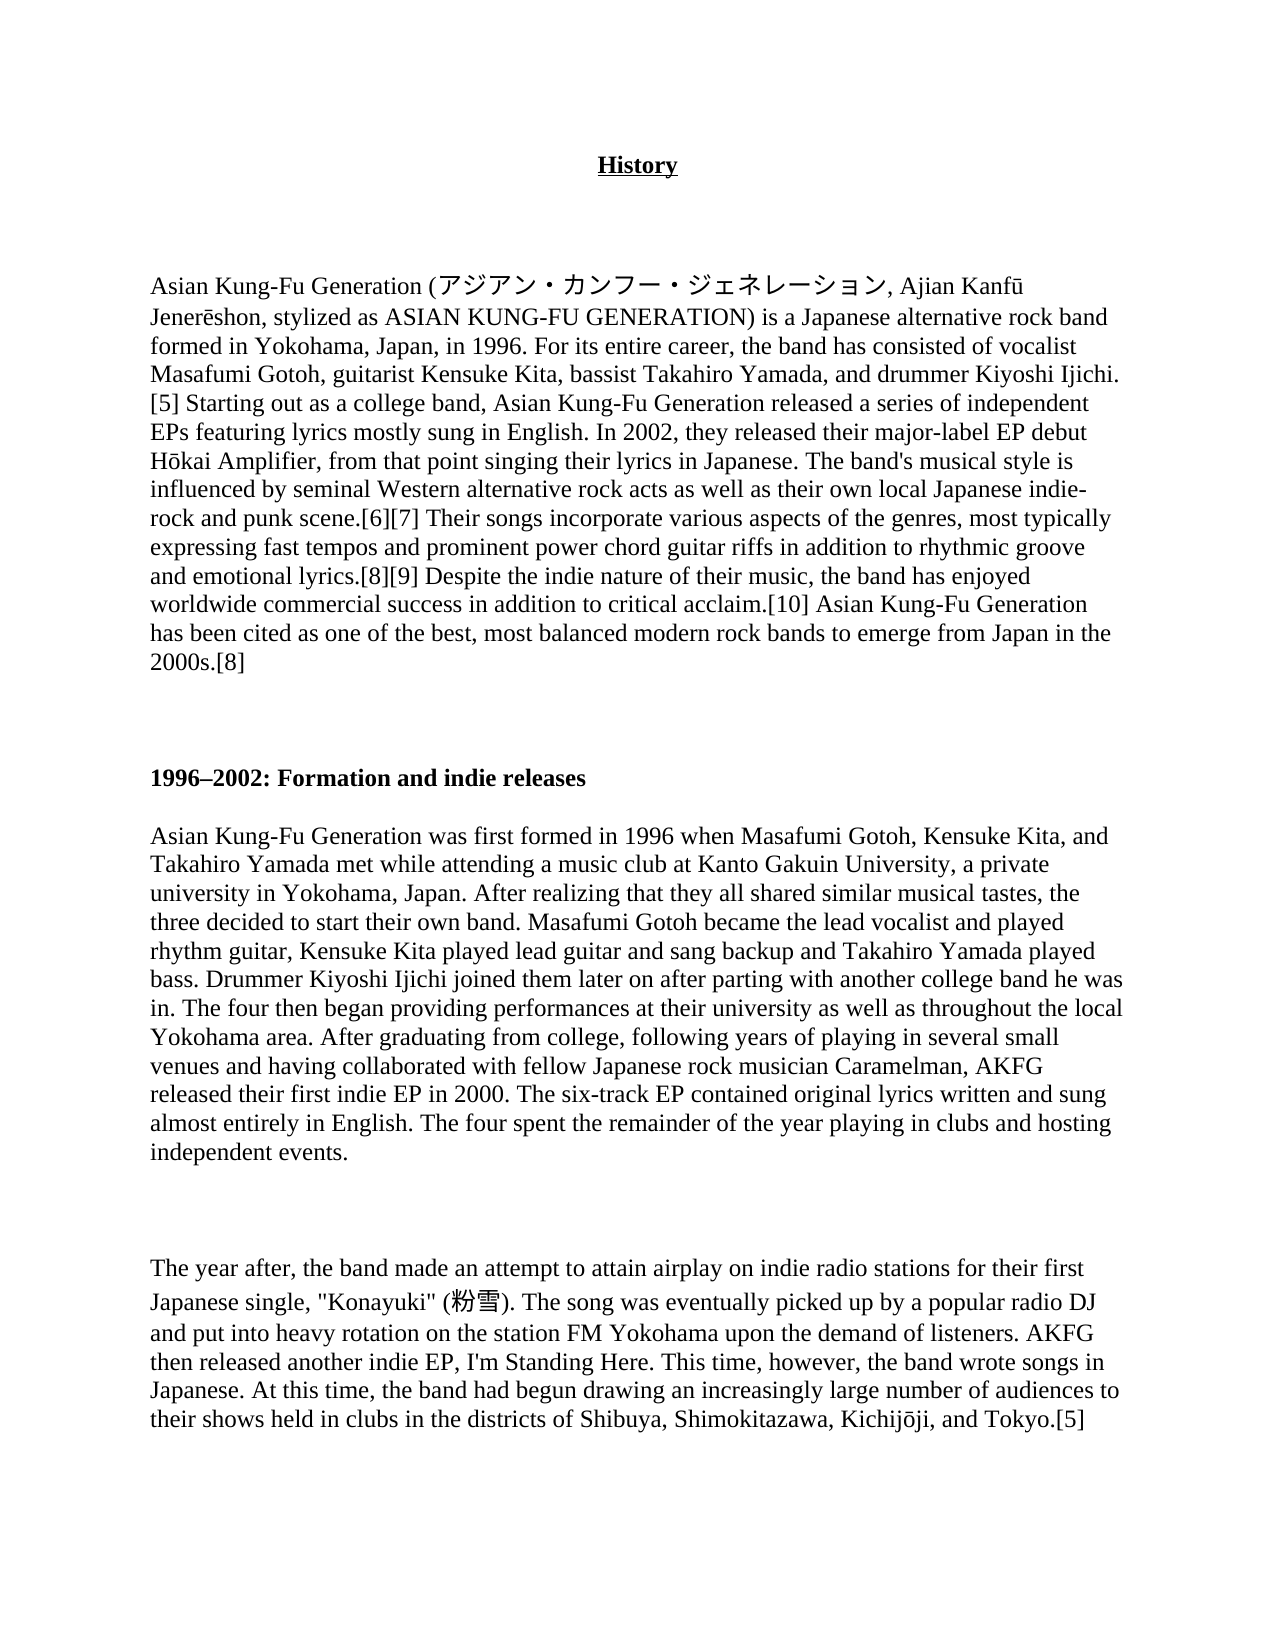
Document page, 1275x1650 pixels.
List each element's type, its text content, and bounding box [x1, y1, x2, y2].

text History [150, 150, 1125, 179]
text The year after, the band made an attempt to attain airplay on indie radio stations for their first Japanese single, "Konayuki" (粉雪). The song was eventually picked up by a popular radio DJ and put into heavy rotation on the station FM Yokohama upon the demand of listeners. AKFG then released another indie EP, I'm Standing Here. This time, however, the band wrote songs in Japanese. At this time, the band had begun drawing an increasingly large number of audiences to their shows held in clubs in the districts of Shibuya, Shimokitazawa, Kichijōji, and Tokyo.[5] [150, 1253, 1125, 1433]
text Asian Kung-Fu Generation (アジアン・カンフー・ジェネレーション, Ajian Kanfū Jenerēshon, stylized as ASIAN KUNG-FU GENERATION) is a Japanese alternative rock band formed in Yokohama, Japan, in 1996. For its entire career, the band has consisted of vocalist Masafumi Gotoh, guitarist Kensuke Kita, bassist Takahiro Yamada, and drummer Kiyoshi Ijichi.[5] Starting out as a college band, Asian Kung-Fu Generation released a series of independent EPs featuring lyrics mostly sung in English. In 2002, they released their major-label EP debut Hōkai Amplifier, from that point singing their lyrics in Japanese. The band's musical style is influenced by seminal Western alternative rock acts as well as their own local Japanese indie-rock and punk scene.[6][7] Their songs incorporate various aspects of the genres, most typically expressing fast tempos and prominent power chord guitar riffs in addition to rhythmic groove and emotional lyrics.[8][9] Despite the indie nature of their music, the band has enjoyed worldwide commercial success in addition to critical acclaim.[10] Asian Kung-Fu Generation has been cited as one of the best, most balanced modern rock bands to emerge from Japan in the 2000s.[8] [150, 266, 1125, 676]
text 1996–2002: Formation and indie releases [150, 763, 1125, 792]
text Asian Kung-Fu Generation was first formed in 1996 when Masafumi Gotoh, Kensuke Kita, and Takahiro Yamada met while attending a music club at Kanto Gakuin University, a private university in Yokohama, Japan. After realizing that they all shared similar musical tastes, the three decided to start their own band. Masafumi Gotoh became the lead vocalist and played rhythm guitar, Kensuke Kita played lead guitar and sang backup and Takahiro Yamada played bass. Drummer Kiyoshi Ijichi joined them later on after parting with another college band he was in. The four then began providing performances at their university as well as throughout the local Yokohama area. After graduating from college, following years of playing in several small venues and having collaborated with fellow Japanese rock musician Caramelman, AKFG released their first indie EP in 2000. The six-track EP contained original lyrics written and sung almost entirely in English. The four spent the remainder of the year playing in clubs and hosting independent events. [150, 821, 1125, 1166]
